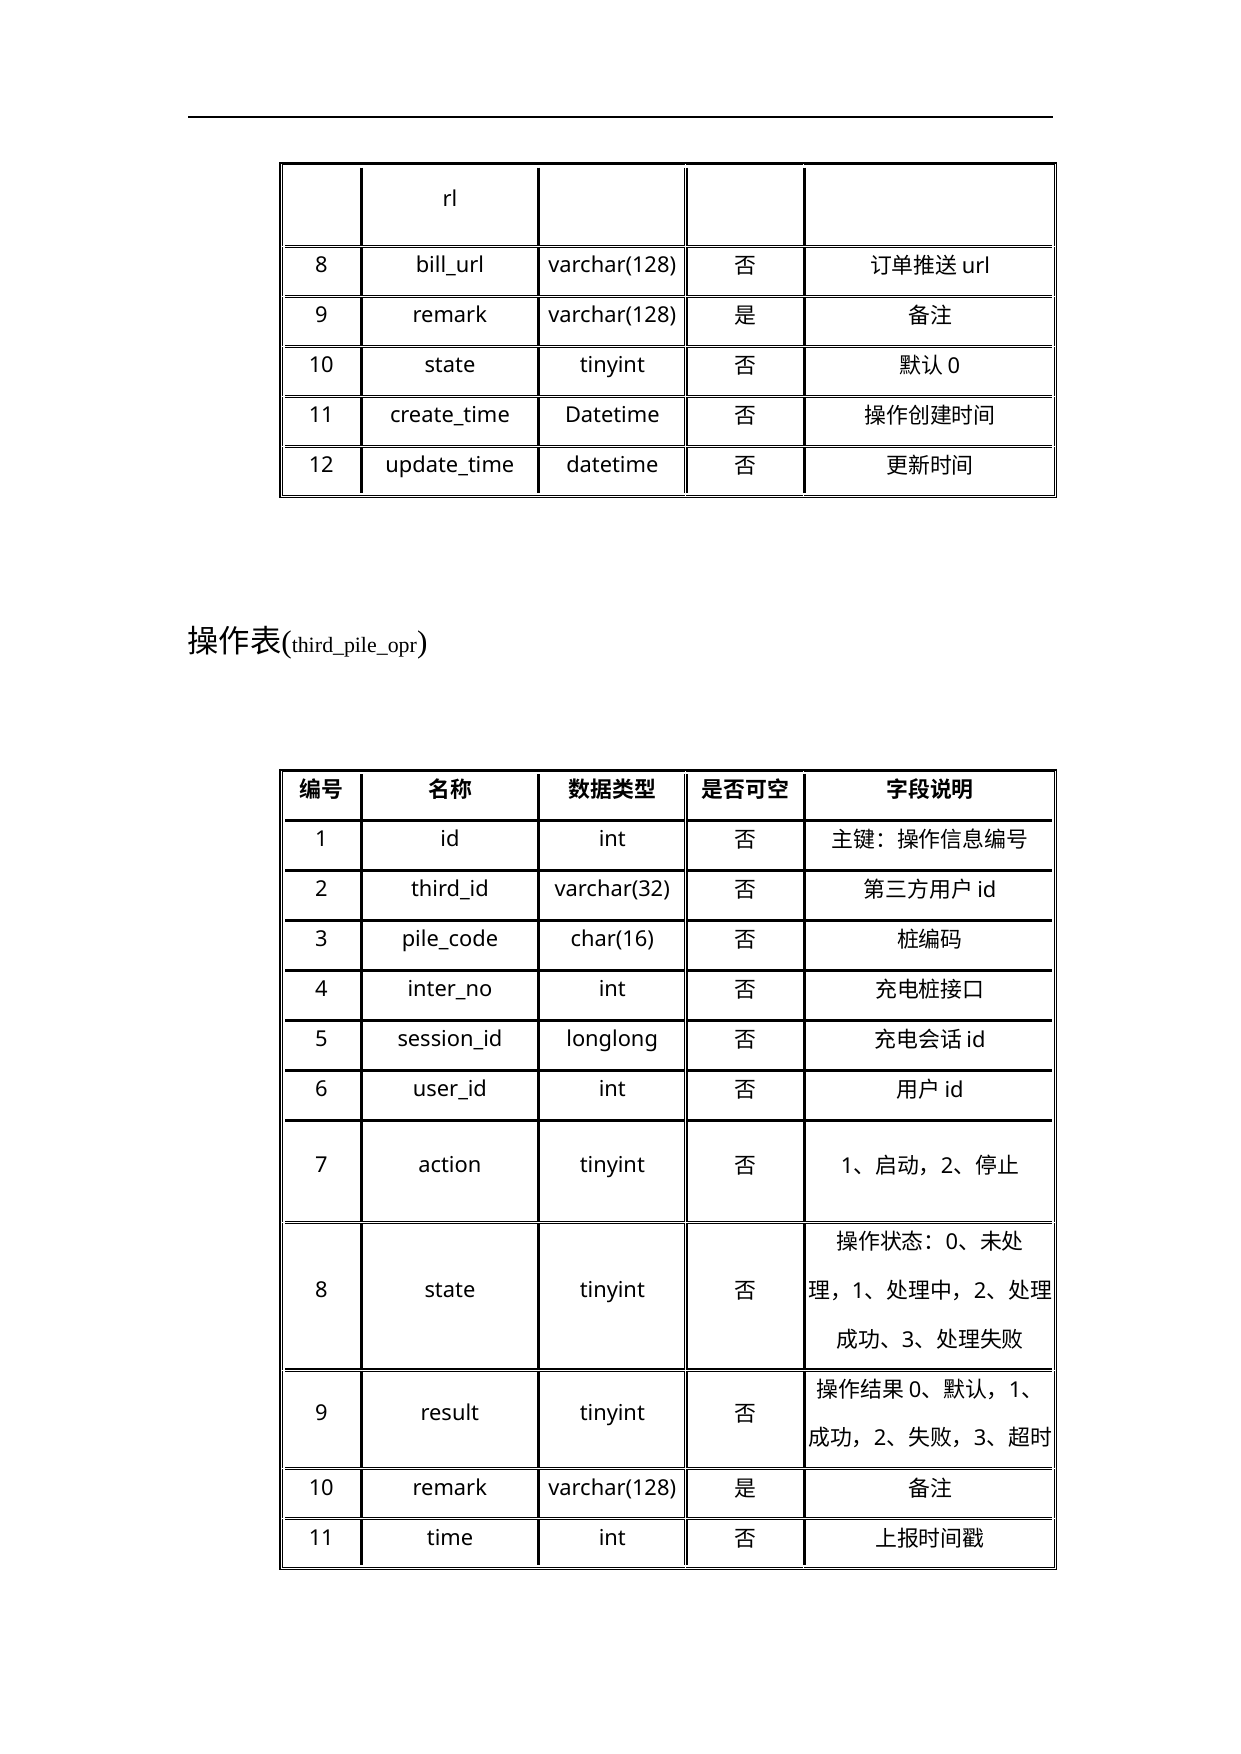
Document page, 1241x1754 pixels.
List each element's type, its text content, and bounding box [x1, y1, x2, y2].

table_cell char(16) [540, 922, 684, 969]
table_cell 默认0 [806, 345, 1054, 394]
table_cell 用户id [806, 1069, 1054, 1119]
table_cell time [361, 1520, 538, 1567]
table_cell third_id [363, 872, 537, 919]
table_cell 实时充电数据推送url [804, 165, 1054, 244]
table_cell 桩编码 [806, 919, 1054, 969]
table_cell 否 [688, 1122, 803, 1221]
table_cell 否 [686, 448, 804, 494]
table_cell 11 [283, 395, 360, 444]
table_header 字段说明 [804, 772, 1054, 819]
table_cell 是 [688, 1470, 803, 1517]
table_cell tinyint [540, 348, 684, 394]
table_cell 第三方用户id [806, 869, 1054, 919]
table_cell 否 [688, 1372, 803, 1467]
table_cell varchar(128) [540, 248, 684, 294]
table_cell 操作状态：0、未处理，1、处理中，2、处理成功、3、处理失败 [804, 1221, 1055, 1368]
table_cell action [363, 1122, 537, 1221]
table_cell 否 [688, 398, 803, 444]
table_cell 7 [283, 165, 361, 244]
table_cell varchar(128) [540, 298, 684, 344]
table_cell 订单推送url [806, 245, 1054, 294]
table_cell 7 [283, 1119, 360, 1221]
table_cell 10 [281, 1467, 361, 1517]
table_header 名称 [361, 772, 538, 819]
table_header 编号 [283, 772, 361, 819]
table_cell 上报时间戳 [804, 1517, 1055, 1567]
table_cell varchar(128) [538, 164, 686, 244]
table_cell 主键：操作信息编号 [806, 819, 1054, 869]
table_cell inter_no [363, 972, 537, 1019]
table_cell 6 [283, 1069, 360, 1119]
table_cell 12 [283, 445, 361, 494]
table_cell int [540, 972, 684, 1019]
table_cell result [363, 1372, 537, 1467]
table_cell tinyint [540, 1224, 684, 1368]
table_cell 操作创建时间 [806, 395, 1054, 444]
subtitle 操作表(third_pile_opr) [187, 607, 1053, 672]
table_cell state [363, 1224, 537, 1368]
table_cell 备注 [804, 1467, 1055, 1517]
table_cell int [540, 1072, 684, 1119]
table_cell 充电会话id [806, 1019, 1054, 1069]
table_cell 否 [688, 1022, 803, 1069]
table_cell 1、启动，2、停止 [806, 1119, 1054, 1221]
table_cell 否 [688, 248, 803, 294]
table_cell tinyint [540, 1122, 684, 1221]
table_cell 2 [283, 869, 360, 919]
table_cell 4 [283, 969, 360, 1019]
table_cell 5 [283, 1019, 360, 1069]
table_cell 否 [688, 1072, 803, 1119]
table_cell remark [363, 1470, 537, 1517]
table_cell 10 [283, 345, 360, 394]
table_cell 3 [283, 919, 360, 969]
table_cell longlong [540, 1022, 684, 1069]
table_cell 操作结果0、默认，1、成功，2、失败，3、超时 [806, 1368, 1054, 1467]
table_cell pile_code [363, 922, 537, 969]
table_cell 是 [688, 298, 803, 344]
table_cell 否 [688, 972, 803, 1019]
table_cell datetime [538, 445, 686, 494]
table_cell varchar(32) [540, 872, 684, 919]
table_cell remark [363, 298, 537, 344]
table_cell id [363, 822, 537, 869]
table_cell create_time [363, 398, 537, 444]
table_cell 1 [283, 819, 360, 869]
table_cell 否 [686, 164, 804, 244]
table_cell 更新时间 [804, 445, 1054, 494]
table_header 是否可空 [686, 771, 804, 819]
table_cell user_id [363, 1072, 537, 1119]
table_cell 否 [688, 922, 803, 969]
table_cell tinyint [540, 1372, 684, 1467]
table_cell bill_url [363, 248, 537, 294]
table_cell 9 [283, 295, 360, 344]
table_cell 8 [283, 245, 360, 294]
table_header 数据类型 [538, 771, 686, 819]
table_cell update_time [361, 448, 538, 494]
table_cell realtime_state_url [361, 165, 538, 244]
table_cell 备注 [806, 295, 1054, 344]
table_cell varchar(128) [540, 1470, 684, 1517]
table_cell 否 [688, 348, 803, 394]
table_cell int [538, 1517, 686, 1567]
table_cell 否 [688, 822, 803, 869]
table_cell 否 [686, 1520, 804, 1567]
table_cell int [540, 822, 684, 869]
table_cell 11 [281, 1517, 361, 1567]
table_cell 9 [283, 1368, 360, 1467]
table_cell session_id [363, 1022, 537, 1069]
table_cell Datetime [540, 398, 684, 444]
table_cell 充电桩接口 [806, 969, 1054, 1019]
table_cell state [363, 348, 537, 394]
table_cell 否 [688, 1224, 803, 1368]
table_cell 否 [688, 872, 803, 919]
table_cell 8 [281, 1221, 361, 1368]
